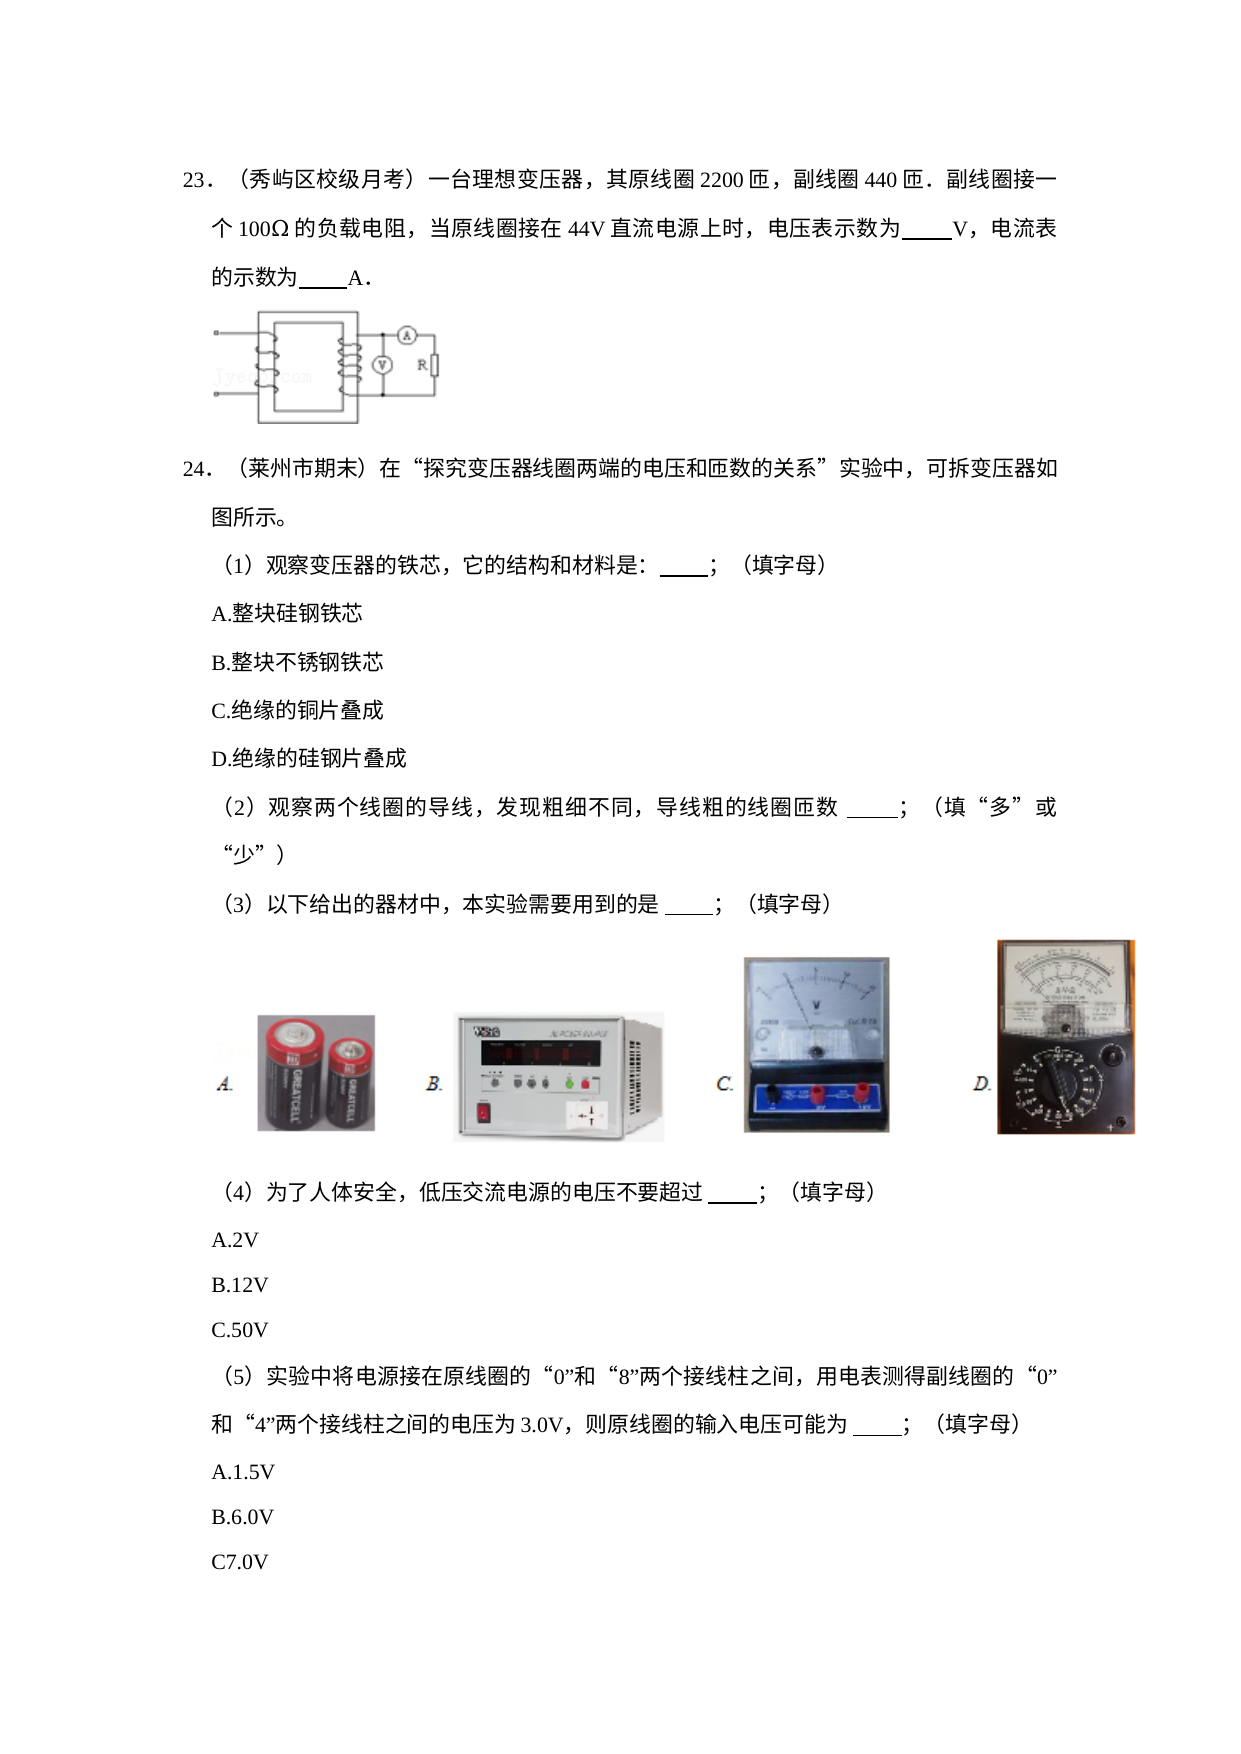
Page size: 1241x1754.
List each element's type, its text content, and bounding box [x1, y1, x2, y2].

text 24．（莱州市期末）在“探究变压器线圈两端的电压和匝数的关系”实验中，可拆变压器如图所示。 [183, 450, 1058, 532]
text （5）实验中将电源接在原线圈的“0”和“8”两个接线柱之间，用电表测得副线圈的“0”和“4”两个接线柱之间的电压为3.0V，则原线圈的输入电压可能为 ；（填字母） [211, 1358, 1058, 1439]
picture [211, 934, 1140, 1147]
text （3）以下给出的器材中，本实验需要用到的是 ；（填字母） [211, 886, 1058, 919]
text A.1.5V [211, 1455, 1058, 1488]
picture [211, 307, 440, 424]
text B.12V [211, 1268, 1058, 1301]
text B.整块不锈钢铁芯 [211, 644, 1058, 677]
text A.整块硅钢铁芯 [211, 596, 1058, 628]
text C.50V [211, 1313, 1058, 1346]
text A.2V [211, 1223, 1058, 1256]
text 23．（秀屿区校级月考）一台理想变压器，其原线圈2200匝，副线圈440匝．副线圈接一个100Ω的负载电阻，当原线圈接在44V直流电源上时，电压表示数为 V，电流表的示数为 A． [183, 162, 1058, 292]
text C.绝缘的铜片叠成 [211, 692, 1058, 725]
text （2）观察两个线圈的导线，发现粗细不同，导线粗的线圈匝数 ；（填“多”或“少”） [211, 789, 1058, 870]
text （1）观察变压器的铁芯，它的结构和材料是： ；（填字母） [211, 547, 1058, 580]
text （4）为了人体安全，低压交流电源的电压不要超过 ；（填字母） [211, 1175, 1058, 1207]
text D.绝缘的硅钢片叠成 [211, 741, 1058, 773]
text B.6.0V [211, 1501, 1058, 1533]
text C7.0V [211, 1546, 1058, 1578]
